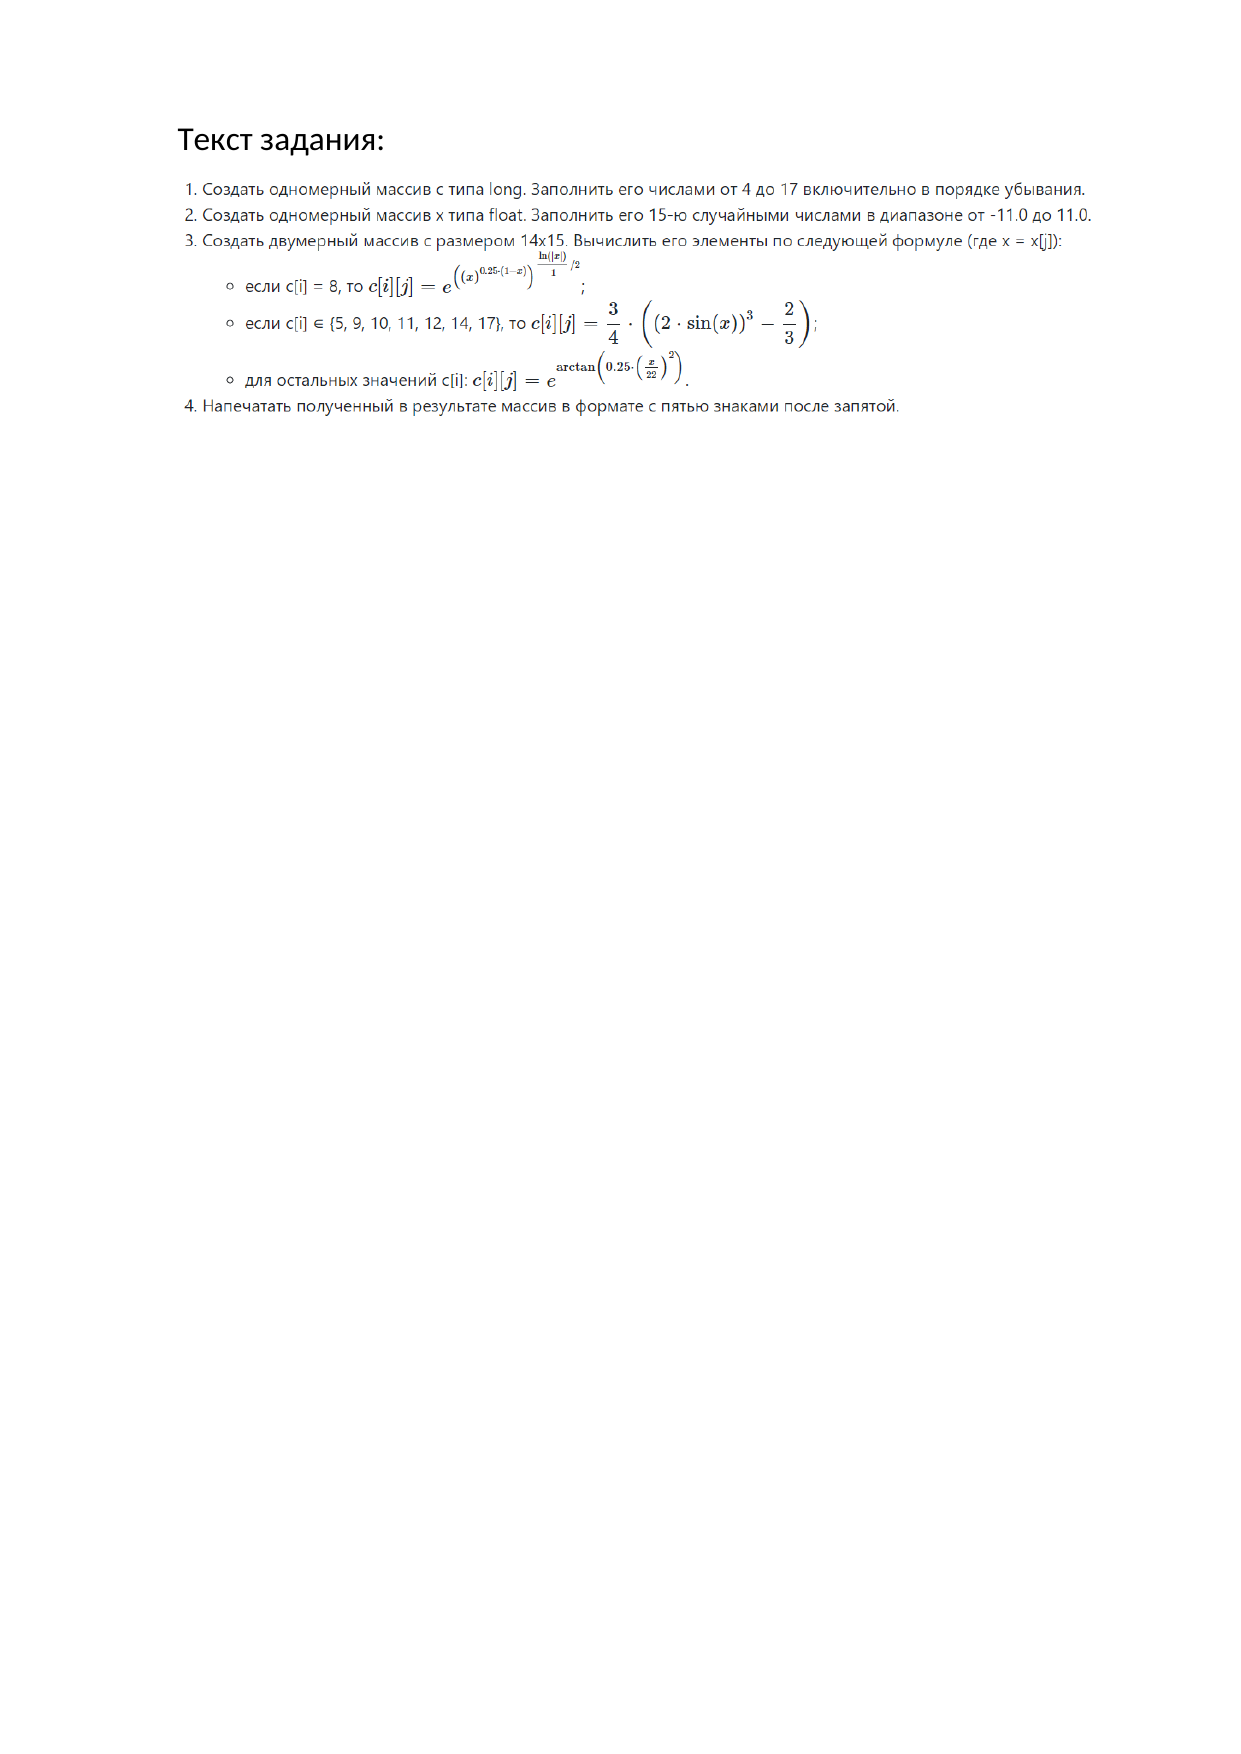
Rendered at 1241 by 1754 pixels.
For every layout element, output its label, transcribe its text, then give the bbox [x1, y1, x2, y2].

picture [177, 178, 1152, 424]
text Текст задания: [177, 118, 1152, 159]
